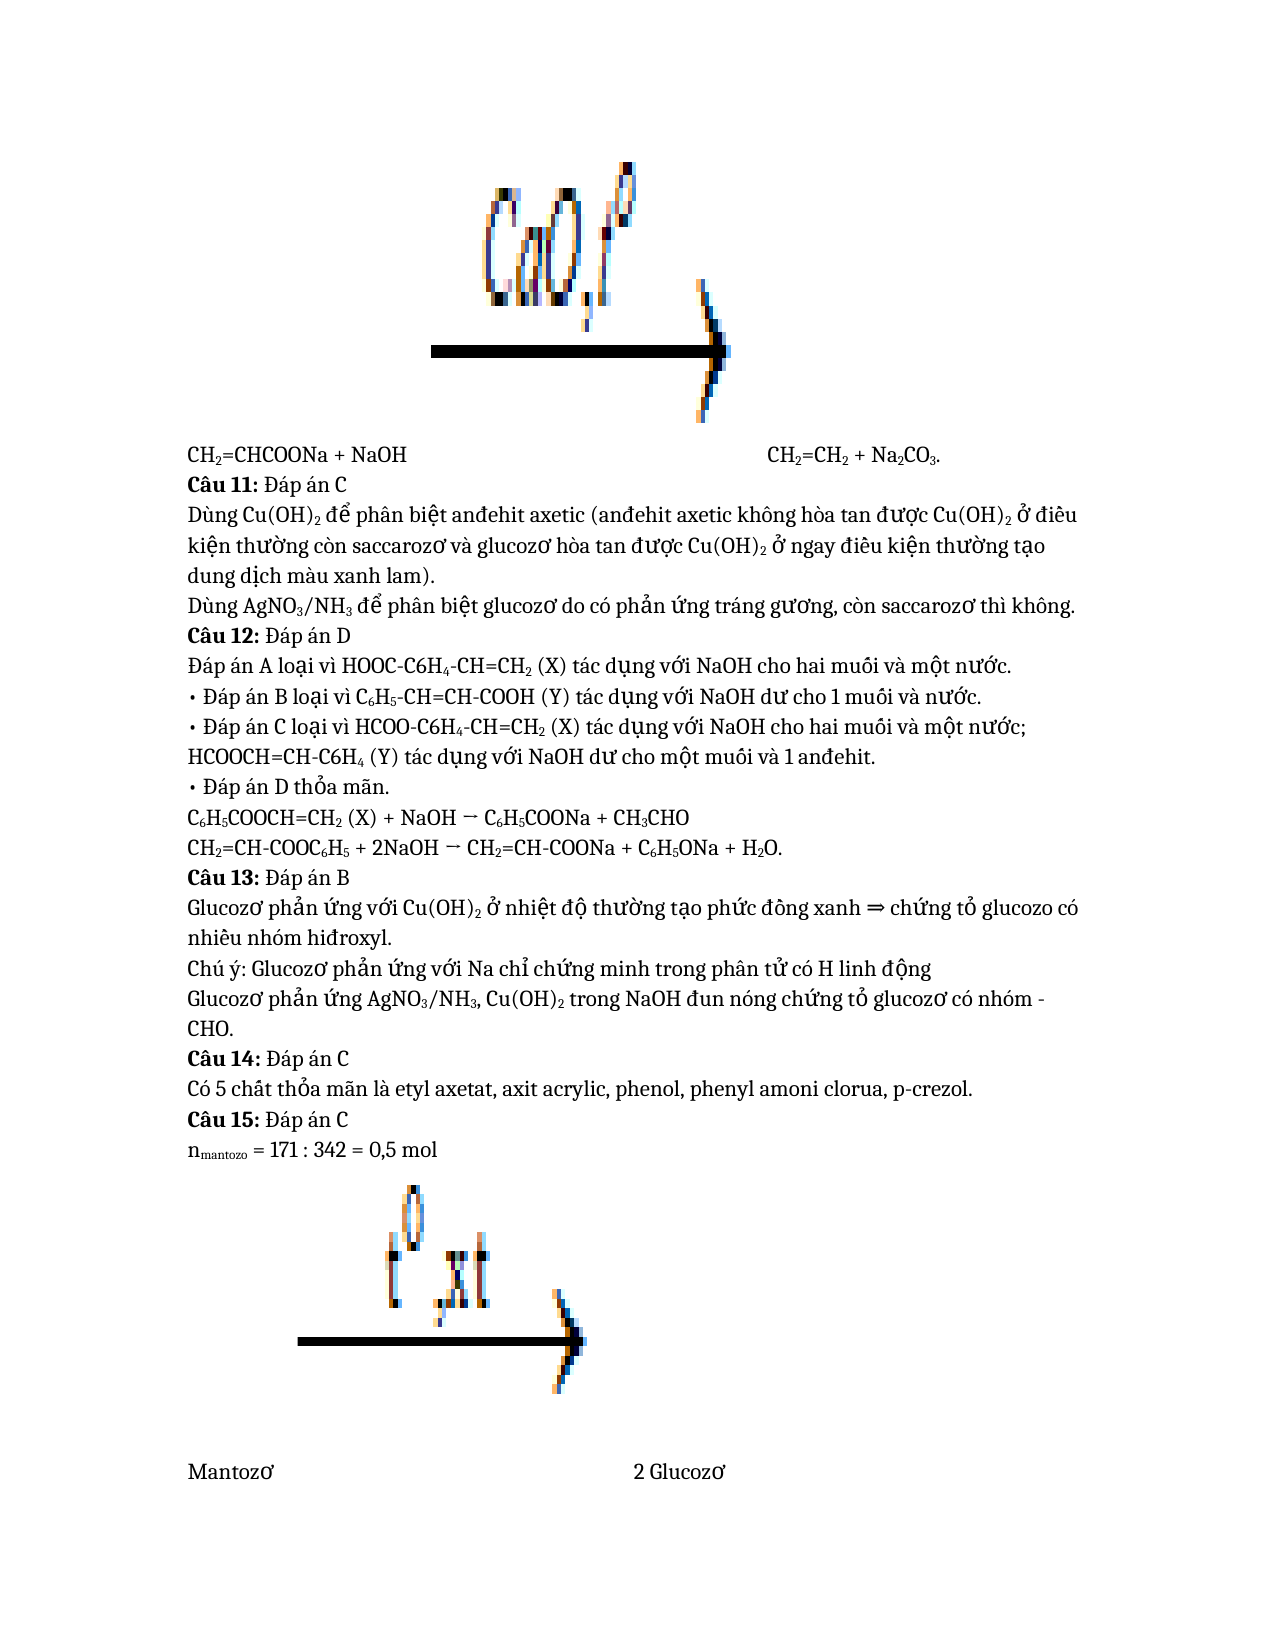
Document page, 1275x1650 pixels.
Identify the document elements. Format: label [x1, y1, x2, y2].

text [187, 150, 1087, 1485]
picture [297, 1166, 610, 1480]
picture [431, 150, 744, 463]
